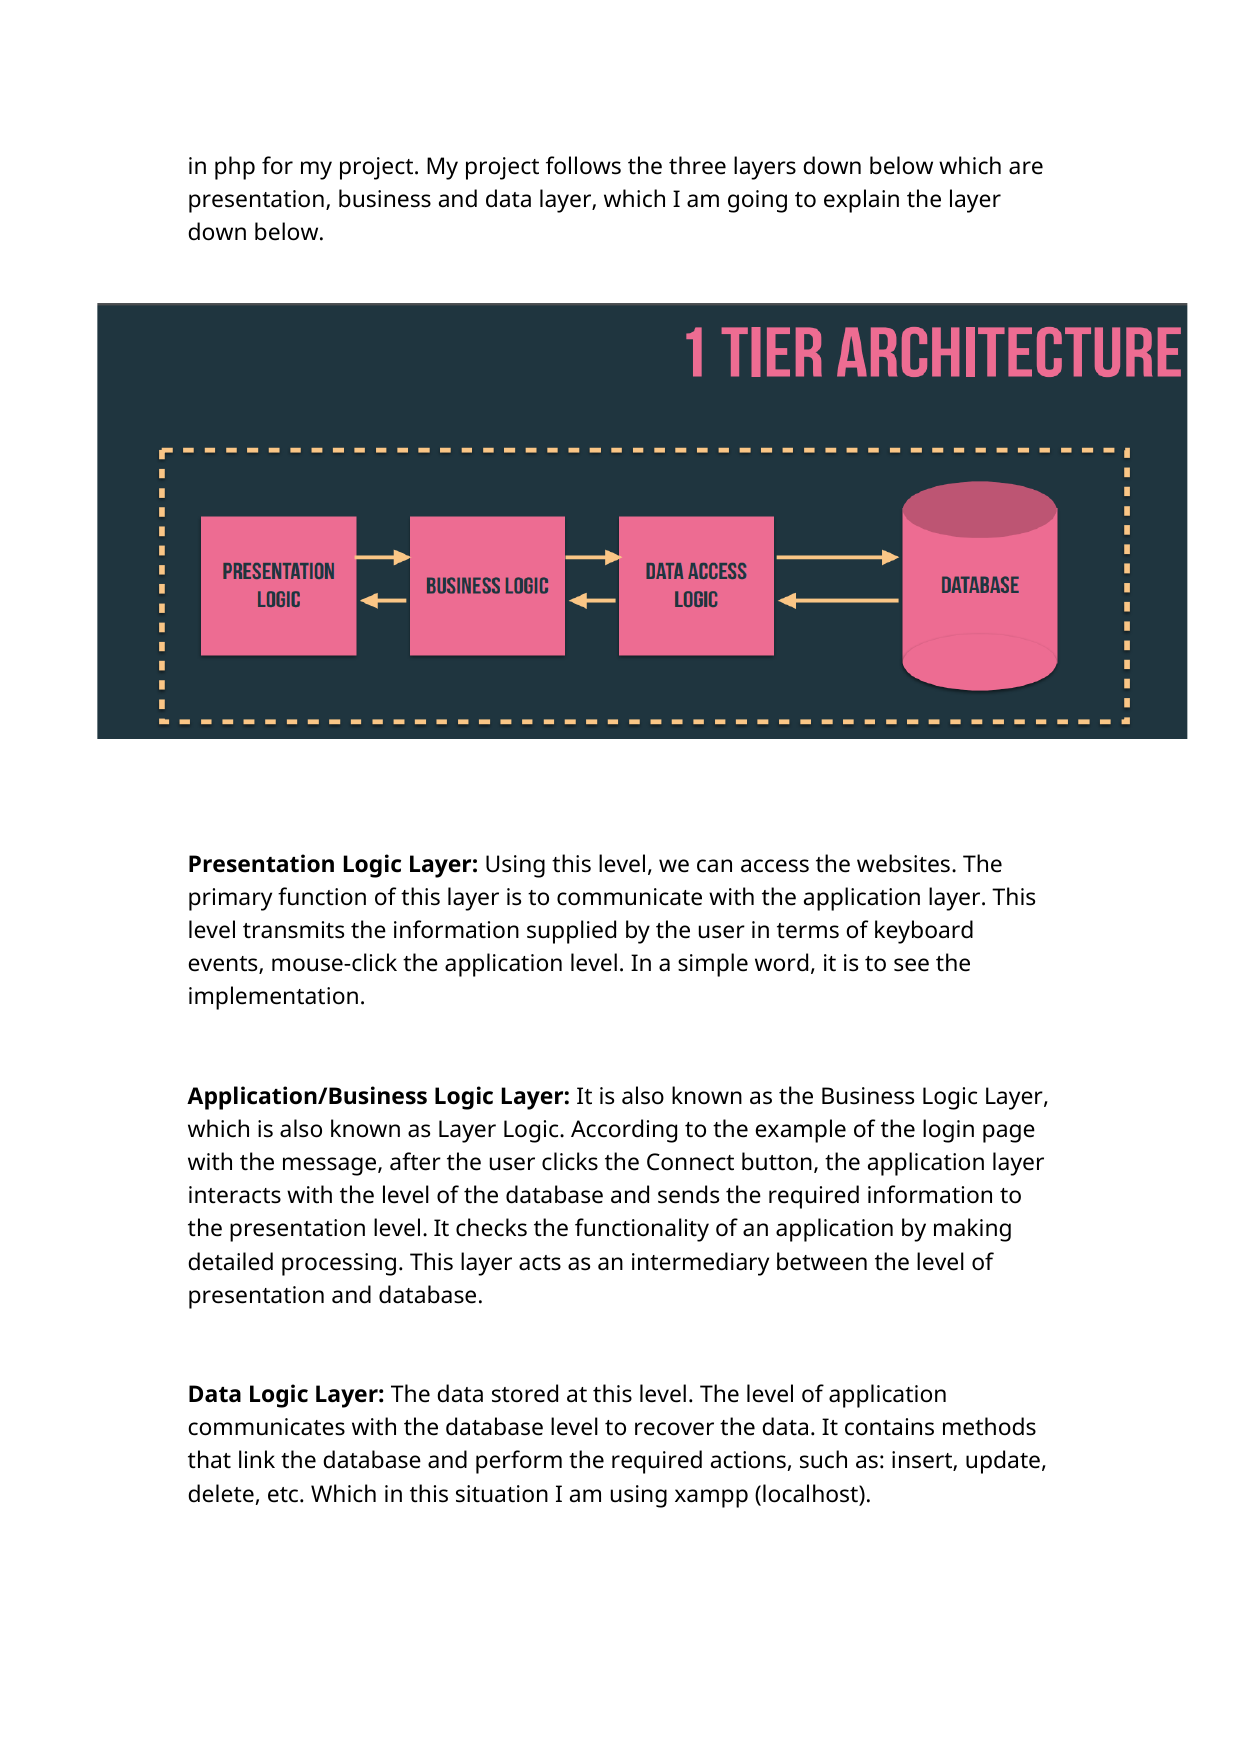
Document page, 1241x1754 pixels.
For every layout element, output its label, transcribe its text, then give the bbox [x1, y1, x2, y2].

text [187, 150, 1053, 247]
text Presentation Logic Layer: Using this level, we can access the websites. The primary function of this layer is to communicate with the application layer. This level transmits the information supplied by the user in terms of keyboard events, mouse-click the application level. In a simple word, it is to see the implementation. [187, 848, 1053, 1011]
picture [96, 303, 1186, 738]
text Application/Business Logic Layer: It is also known as the Business Logic Layer, which is also known as Layer Logic. According to the example of the login page with the message, after the user clicks the Connect button, the application layer interacts with the level of the database and sends the required information to the presentation level. It checks the functionality of an application by making detailed processing. This layer acts as an intermediary between the level of presentation and database. [187, 1080, 1053, 1310]
text Data Logic Layer: The data stored at this level. The level of application communicates with the database level to recover the data. It contains methods that link the database and perform the required actions, such as: insert, update, delete, etc. Which in this situation I am using xampp (localhost). [187, 1378, 1053, 1509]
